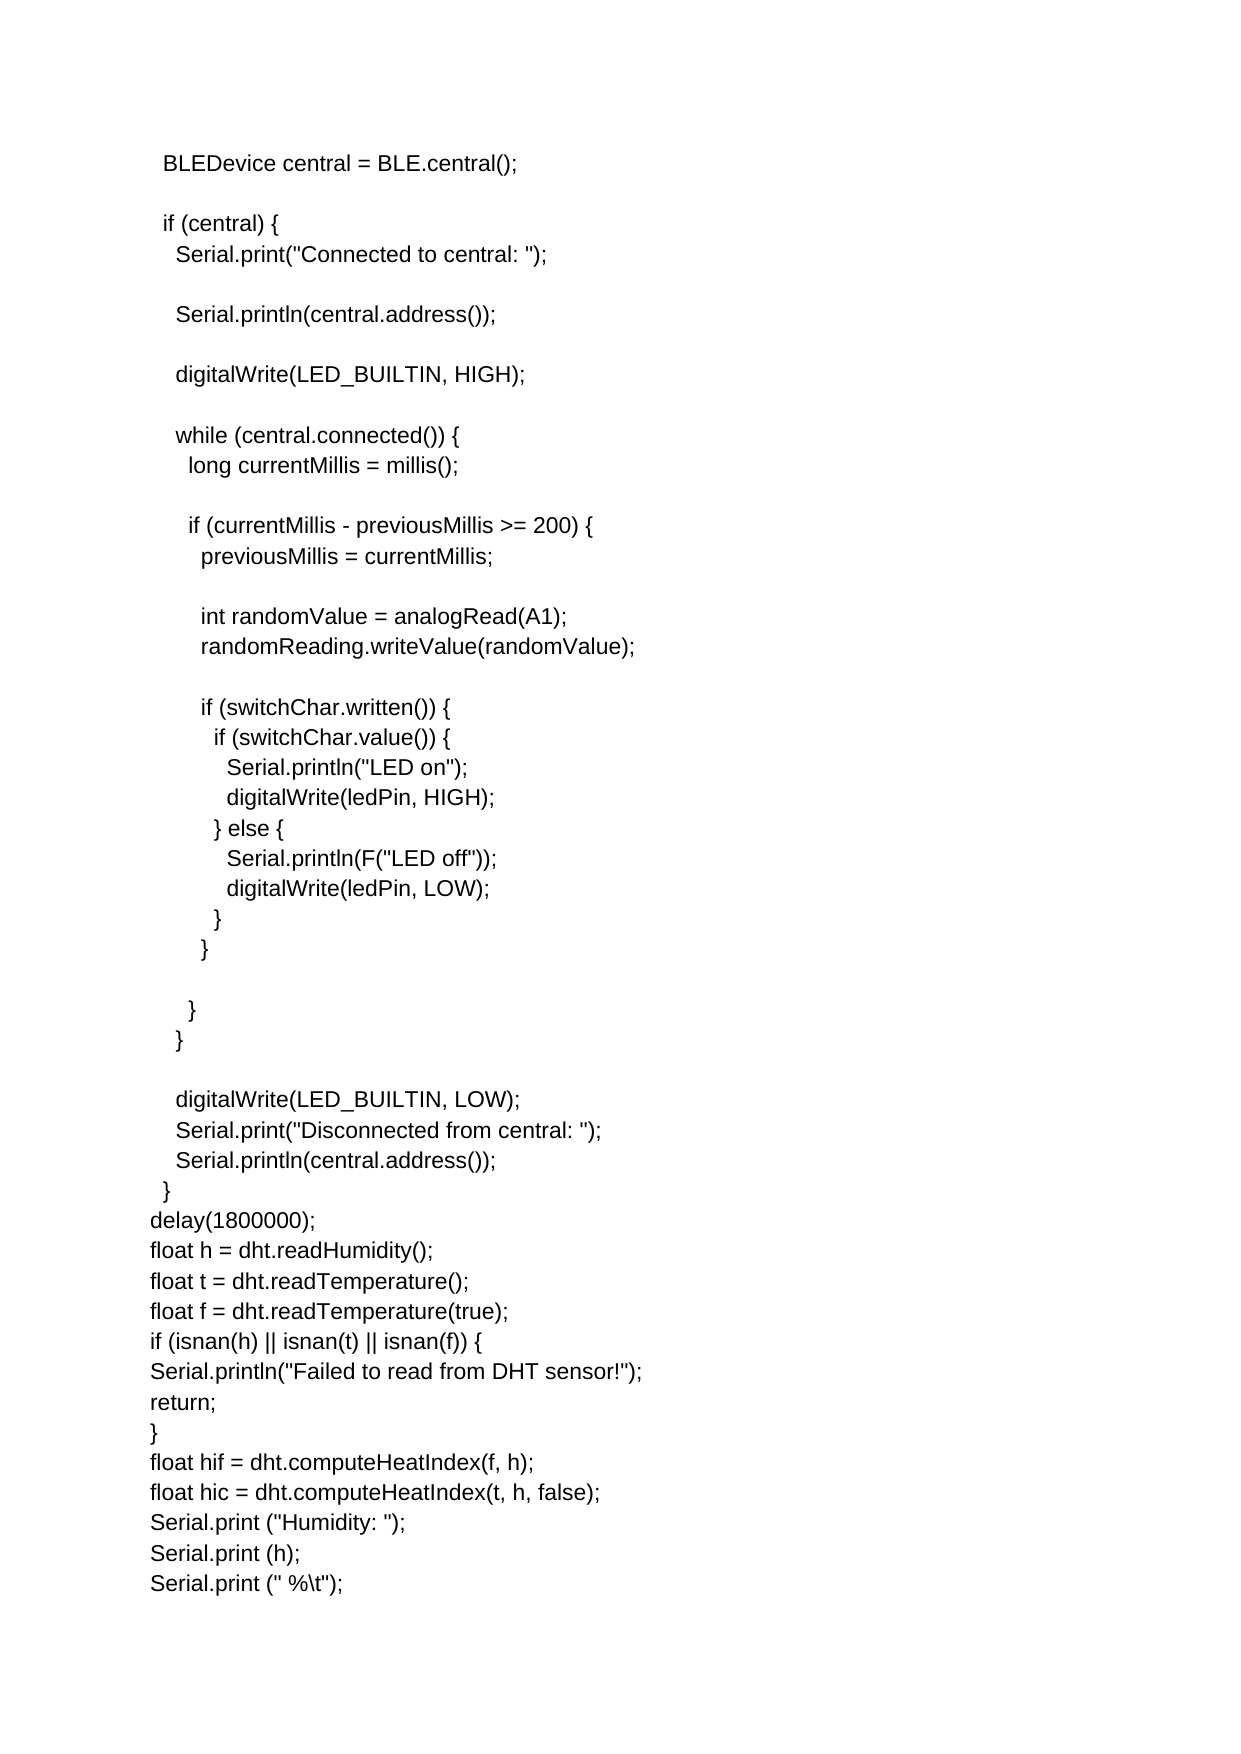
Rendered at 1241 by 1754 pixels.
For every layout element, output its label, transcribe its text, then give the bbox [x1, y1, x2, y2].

text float hif = dht.computeHeatIndex(f, h); [150, 1449, 1090, 1475]
text if (central) { [150, 210, 1090, 237]
text Serial.print("Disconnected from central: "); [150, 1117, 1090, 1143]
text BLEDevice central = BLE.central(); [150, 150, 1090, 176]
text } [150, 905, 1090, 932]
text Serial.println("LED on"); [150, 754, 1090, 781]
text float h = dht.readHumidity(); [150, 1237, 1090, 1264]
text Serial.print ("Humidity: "); [150, 1509, 1090, 1536]
text delay(1800000); [150, 1207, 1090, 1234]
text Serial.print (h); [150, 1539, 1090, 1566]
text } else { [150, 814, 1090, 841]
text long currentMillis = millis(); [150, 452, 1090, 478]
text } [150, 996, 1090, 1022]
text float t = dht.readTemperature(); [150, 1268, 1090, 1294]
text int randomValue = analogRead(A1); [150, 603, 1090, 629]
text while (central.connected()) { [150, 422, 1090, 448]
text } [150, 935, 1090, 962]
text Serial.println(central.address()); [150, 1147, 1090, 1173]
text float f = dht.readTemperature(true); [150, 1298, 1090, 1324]
text if (currentMillis - previousMillis >= 200) { [150, 512, 1090, 539]
text Serial.print (" %\t"); [150, 1570, 1090, 1596]
text randomReading.writeValue(randomValue); [150, 633, 1090, 660]
text digitalWrite(ledPin, HIGH); [150, 784, 1090, 811]
text } [150, 1419, 1090, 1445]
text digitalWrite(LED_BUILTIN, LOW); [150, 1086, 1090, 1113]
text if (isnan(h) || isnan(t) || isnan(f)) { [150, 1328, 1090, 1354]
text } [150, 1026, 1090, 1052]
text if (switchChar.value()) { [150, 724, 1090, 750]
text return; [150, 1388, 1090, 1415]
text if (switchChar.written()) { [150, 694, 1090, 720]
text Serial.print("Connected to central: "); [150, 241, 1090, 267]
text digitalWrite(LED_BUILTIN, HIGH); [150, 361, 1090, 388]
text Serial.println(central.address()); [150, 301, 1090, 327]
text } [150, 1177, 1090, 1203]
text previousMillis = currentMillis; [150, 543, 1090, 569]
text Serial.println("Failed to read from DHT sensor!"); [150, 1358, 1090, 1385]
text float hic = dht.computeHeatIndex(t, h, false); [150, 1479, 1090, 1506]
text Serial.println(F("LED off")); [150, 845, 1090, 871]
text digitalWrite(ledPin, LOW); [150, 875, 1090, 901]
